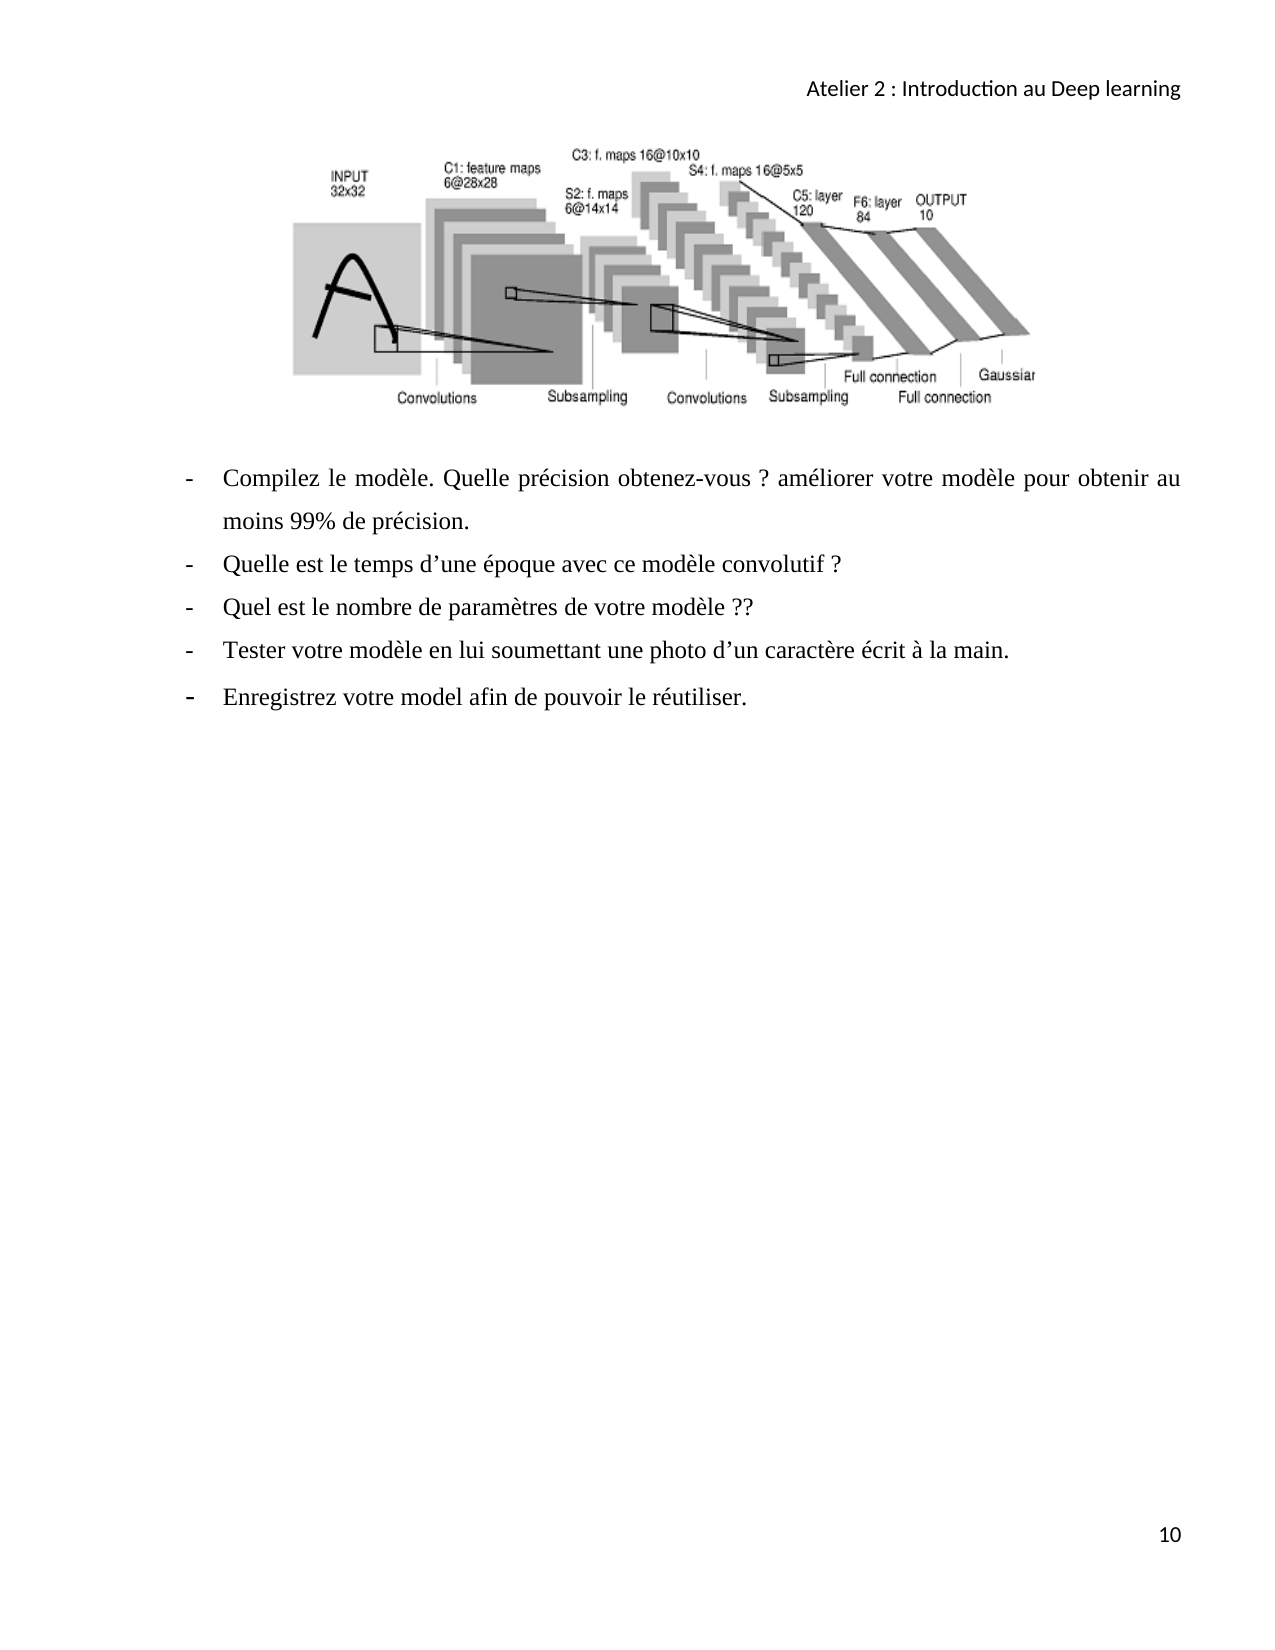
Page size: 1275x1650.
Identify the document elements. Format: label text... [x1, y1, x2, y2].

list Enregistrez votre model afin de pouvoir le réutiliser. [185, 678, 1181, 712]
list Quelle est le temps d’une époque avec ce modèle convolutif ? [185, 549, 1181, 578]
picture [290, 147, 1039, 417]
list Compilez le modèle. Quelle précision obtenez-vous ? améliorer votre modèle pour obtenir au moins 99% de précision. [185, 463, 1181, 535]
list Tester votre modèle en lui soumettant une photo d’un caractère écrit à la main. [185, 635, 1181, 664]
list Quel est le nombre de paramètres de votre modèle ?? [185, 592, 1181, 621]
